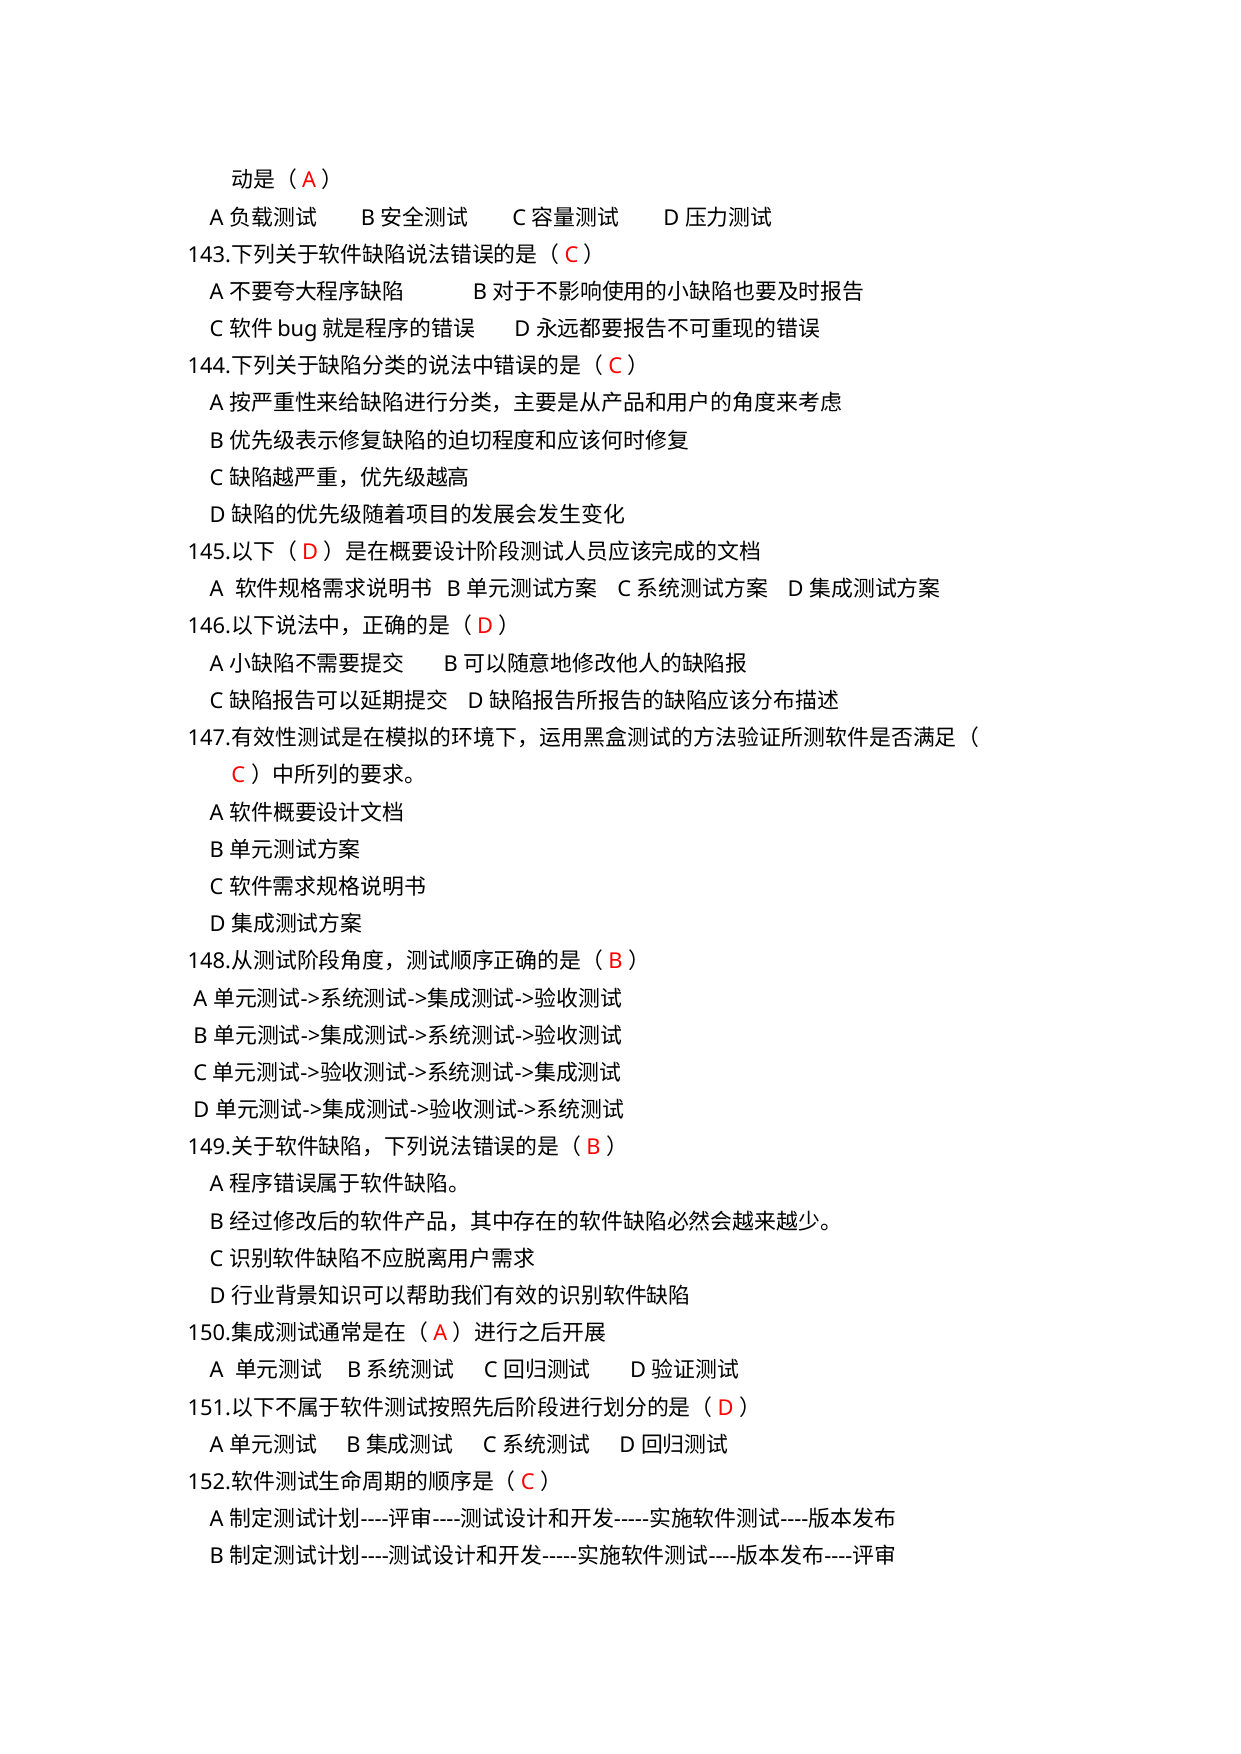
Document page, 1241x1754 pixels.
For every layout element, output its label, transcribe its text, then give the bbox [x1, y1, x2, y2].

list 集成测试通常是在（ A ）进行之后开展 [187, 1315, 982, 1347]
text A 软件概要设计文档 [209, 794, 1053, 827]
text A 单元测试 B 集成测试 C 系统测试 D 回归测试 [209, 1426, 1053, 1459]
list 以下不属于软件测试按照先后阶段进行划分的是（ D ） [187, 1389, 982, 1422]
list 以下说法中，正确的是（ D ） [187, 608, 982, 641]
text D 集成测试方案 [209, 906, 1053, 938]
text A 软件规格需求说明书 B 单元测试方案 C 系统测试方案 D 集成测试方案 [209, 571, 1053, 603]
list 下列关于软件缺陷说法错误的是（ C ） [187, 236, 982, 269]
text A 小缺陷不需要提交 B 可以随意地修改他人的缺陷报 [209, 645, 1053, 678]
text C 识别软件缺陷不应脱离用户需求 [209, 1241, 1053, 1273]
text B 单元测试->集成测试->系统测试->验收测试 [187, 1017, 1053, 1050]
text A 单元测试->系统测试->集成测试->验收测试 [187, 980, 1053, 1013]
text A 程序错误属于软件缺陷。 [209, 1166, 1053, 1199]
text C 软件需求规格说明书 [209, 869, 1053, 901]
list 下列关于缺陷分类的说法中错误的是（ C ） [187, 348, 982, 380]
list 以下（ D ）是在概要设计阶段测试人员应该完成的文档 [187, 534, 982, 566]
text B 经过修改后的软件产品，其中存在的软件缺陷必然会越来越少。 [209, 1203, 1053, 1236]
text B 制定测试计划----测试设计和开发-----实施软件测试----版本发布----评审 [209, 1538, 1053, 1571]
text A 按严重性来给缺陷进行分类，主要是从产品和用户的角度来考虑 [209, 385, 1053, 418]
text D 行业背景知识可以帮助我们有效的识别软件缺陷 [209, 1278, 1053, 1310]
text C 软件bug就是程序的错误 D 永远都要报告不可重现的错误 [209, 311, 1053, 343]
text C 缺陷越严重，优先级越高 [209, 459, 1053, 492]
text A 负载测试 B 安全测试 C 容量测试 D 压力测试 [209, 199, 1053, 232]
text D 缺陷的优先级随着项目的发展会发生变化 [209, 497, 1053, 529]
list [187, 162, 982, 194]
list 关于软件缺陷，下列说法错误的是（ B ） [187, 1129, 982, 1161]
list 软件测试生命周期的顺序是（ C ） [187, 1464, 982, 1496]
text B 单元测试方案 [209, 831, 1053, 864]
text A 制定测试计划----评审----测试设计和开发-----实施软件测试----版本发布 [209, 1501, 1053, 1533]
text A 单元测试 B 系统测试 C 回归测试 D 验证测试 [209, 1352, 1053, 1384]
text A 不要夸大程序缺陷 B 对于不影响使用的小缺陷也要及时报告 [209, 273, 1053, 306]
text C 缺陷报告可以延期提交 D 缺陷报告所报告的缺陷应该分布描述 [209, 683, 1053, 715]
list 从测试阶段角度，测试顺序正确的是（ B ） [187, 943, 982, 976]
text C 单元测试->验收测试->系统测试->集成测试 [187, 1054, 1053, 1087]
text D 单元测试->集成测试->验收测试->系统测试 [187, 1092, 1053, 1124]
text B 优先级表示修复缺陷的迫切程度和应该何时修复 [209, 422, 1053, 455]
list 有效性测试是在模拟的环境下，运用黑盒测试的方法验证所测软件是否满足（ C ）中所列的要求。 [187, 720, 982, 789]
